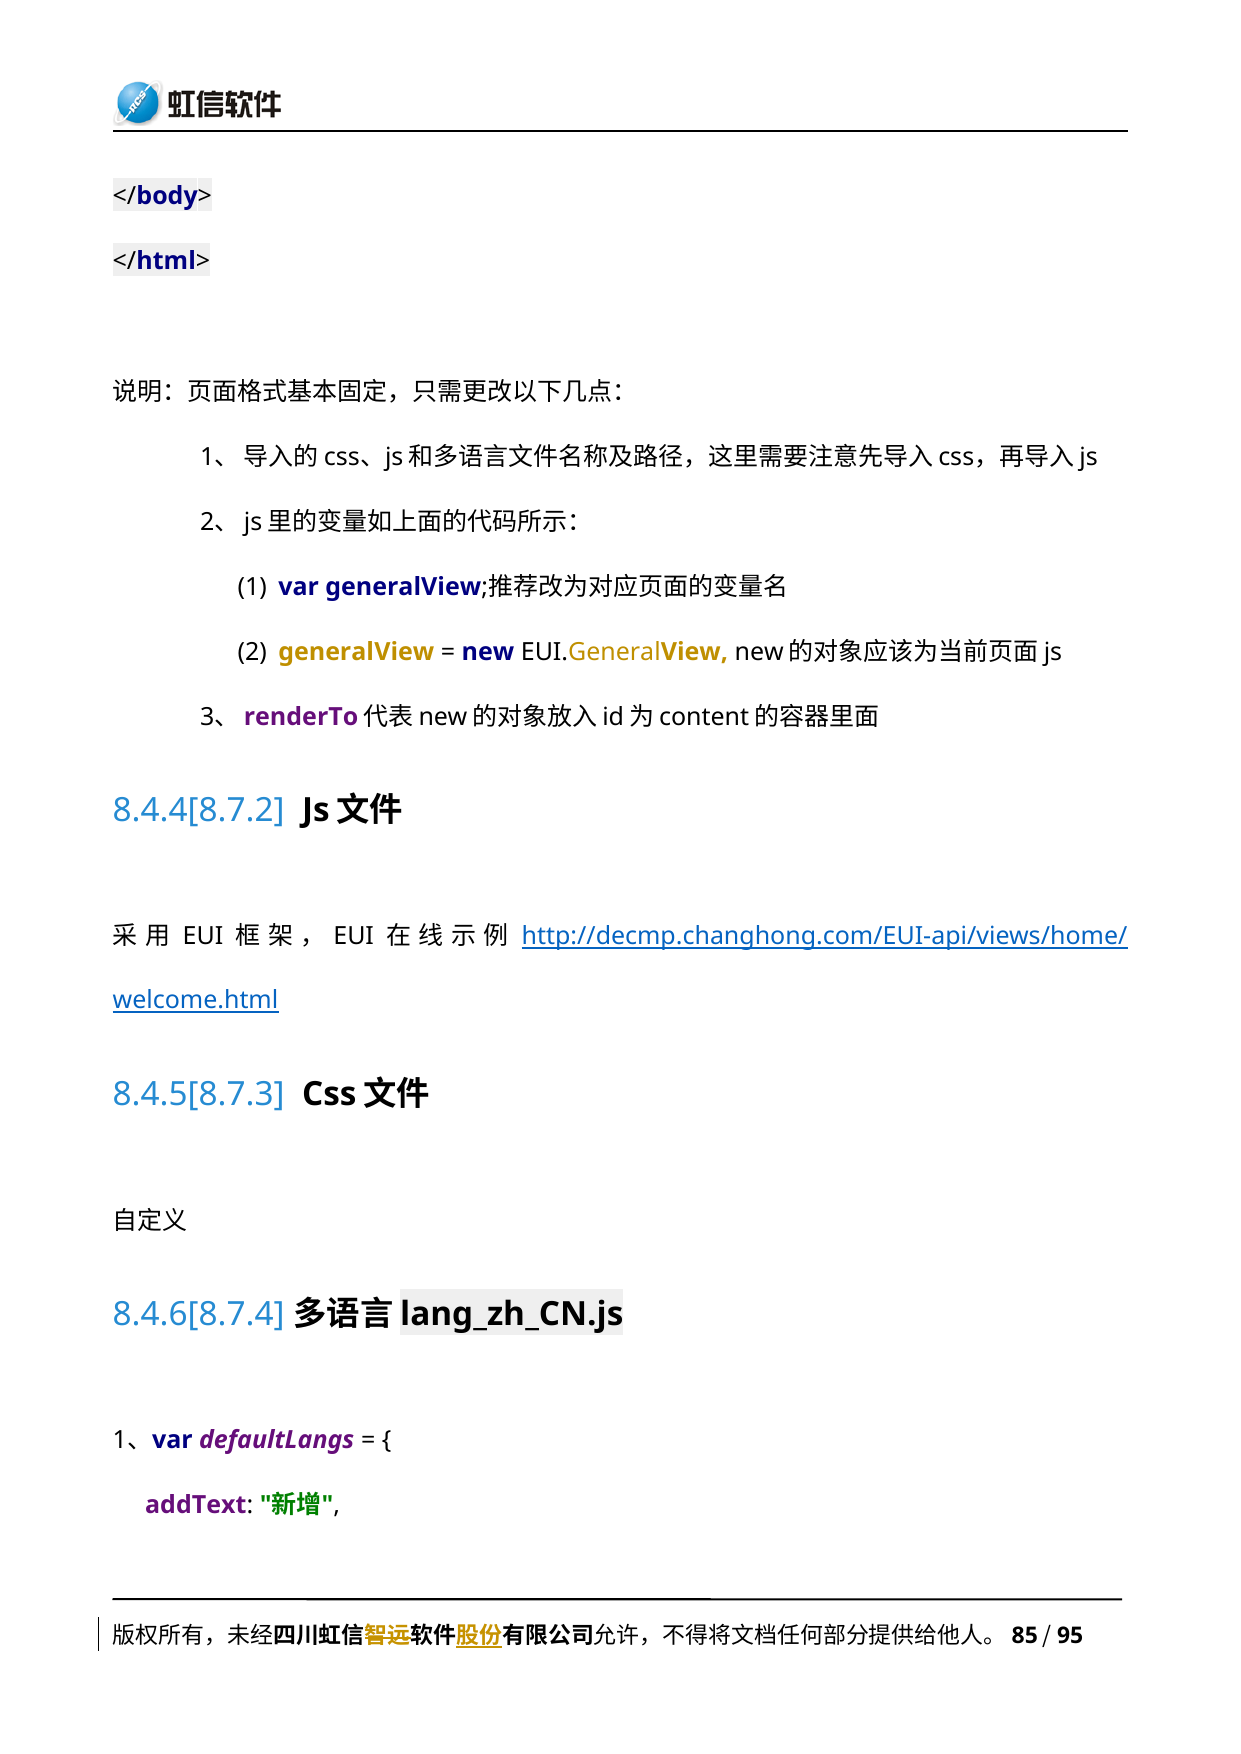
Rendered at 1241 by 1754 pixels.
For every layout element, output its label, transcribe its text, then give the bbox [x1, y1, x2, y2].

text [112, 1405, 1128, 1535]
text 自定义 [112, 1186, 1128, 1251]
subtitle Js文件 [112, 774, 1128, 839]
list renderTo代表new的对象放入id为content的容器里面 [200, 682, 1128, 747]
subtitle 多语言lang_zh_CN.js [112, 1278, 1128, 1343]
list var generalView;推荐改为对应页面的变量名 [237, 552, 1128, 617]
subtitle Css文件 [112, 1058, 1128, 1123]
list js里的变量如上面的代码所示： [200, 487, 1128, 552]
text 说明：页面格式基本固定，只需更改以下几点： [112, 357, 1128, 422]
picture [112, 79, 282, 126]
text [112, 162, 1128, 292]
list 导入的css、js和多语言文件名称及路径，这里需要注意先导入css，再导入js [200, 422, 1128, 487]
list generalView = new EUI.GeneralView, new的对象应该为当前页面js [237, 617, 1128, 682]
text 采用EUI框架，EUI在线示例http://decmp.changhong.com/EUI-api/views/home/welcome.html [112, 901, 1128, 1031]
